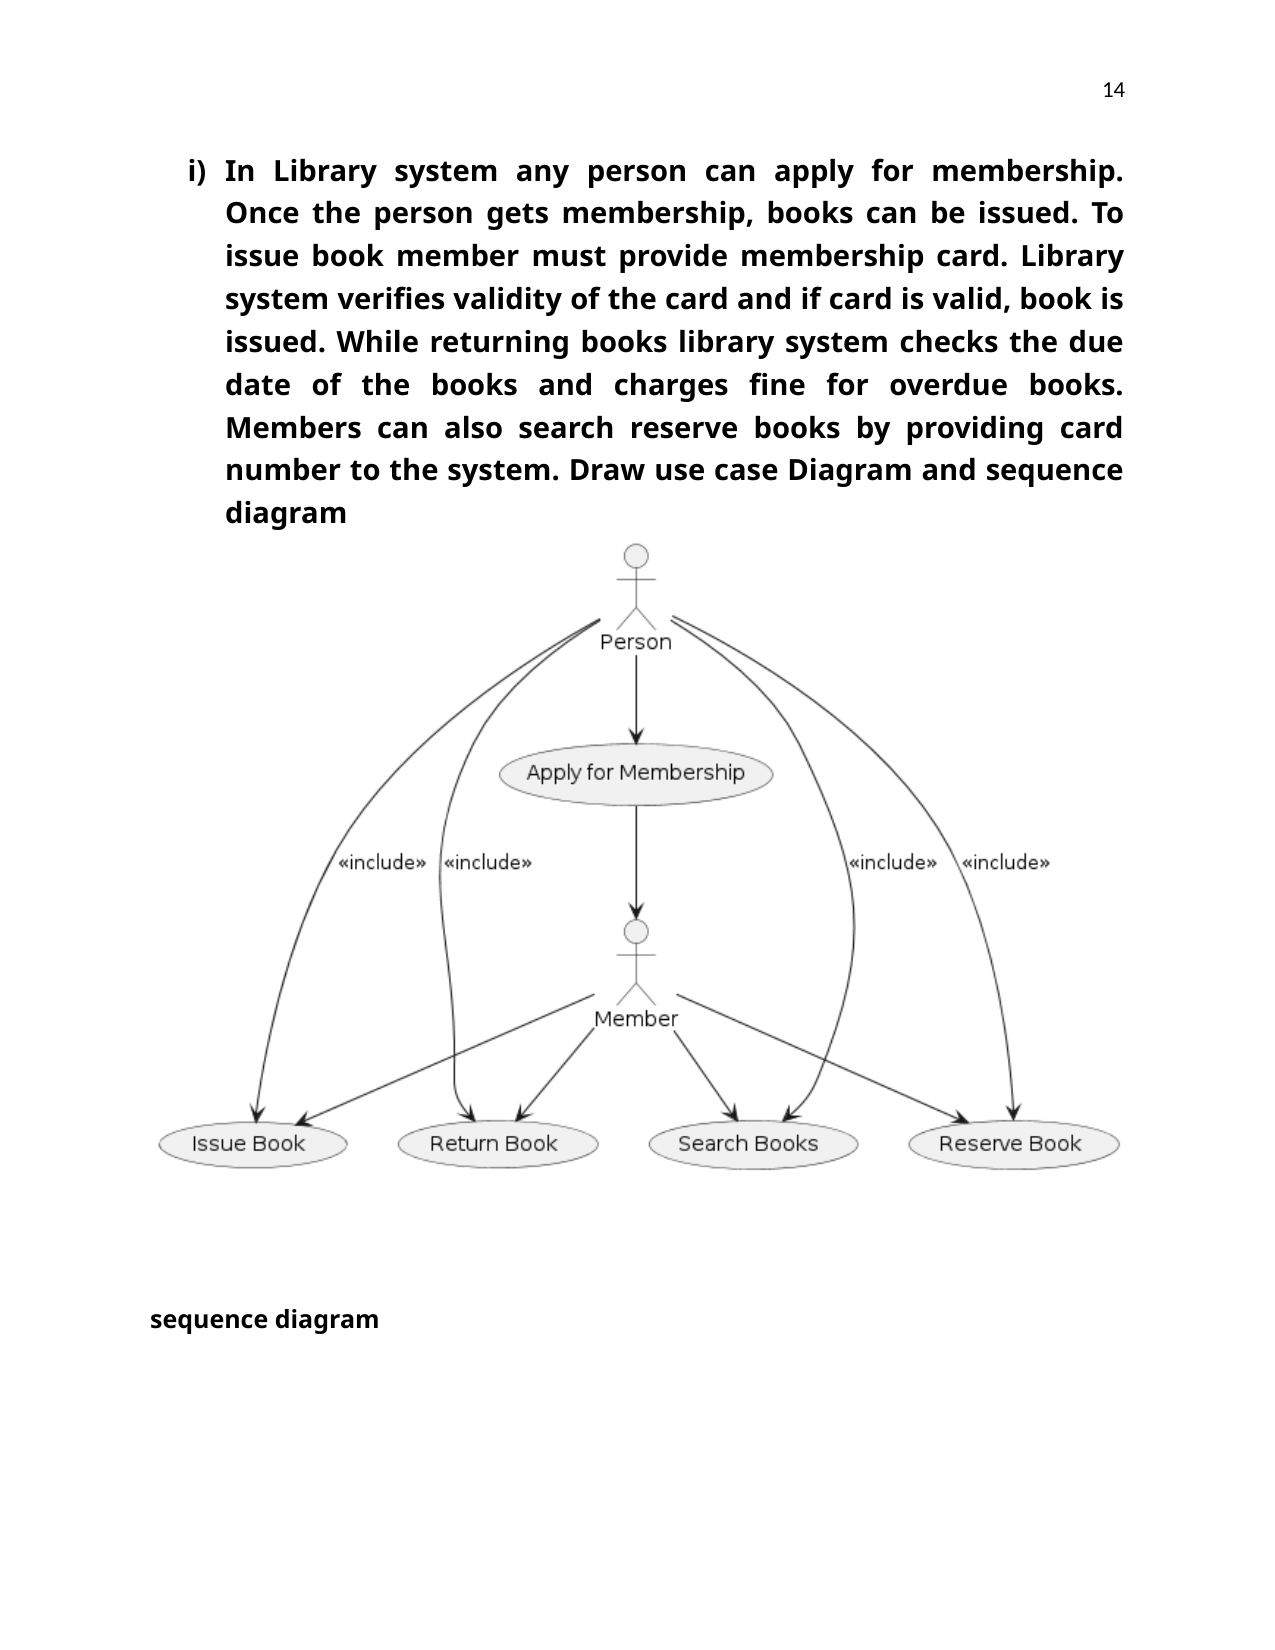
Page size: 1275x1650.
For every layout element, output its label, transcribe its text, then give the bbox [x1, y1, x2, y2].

picture [150, 535, 1125, 1176]
subtitle In Library system any person can apply for membership. Once the person gets membership, books can be issued. To issue book member must provide membership card. Library system verifies validity of the card and if card is valid, book is issued. While returning books library system checks the due date of the books and charges fine for overdue books. Members can also search reserve books by providing card number to the system. Draw use case Diagram and sequence diagram [187, 150, 1125, 532]
text sequence diagram [150, 1302, 1125, 1336]
